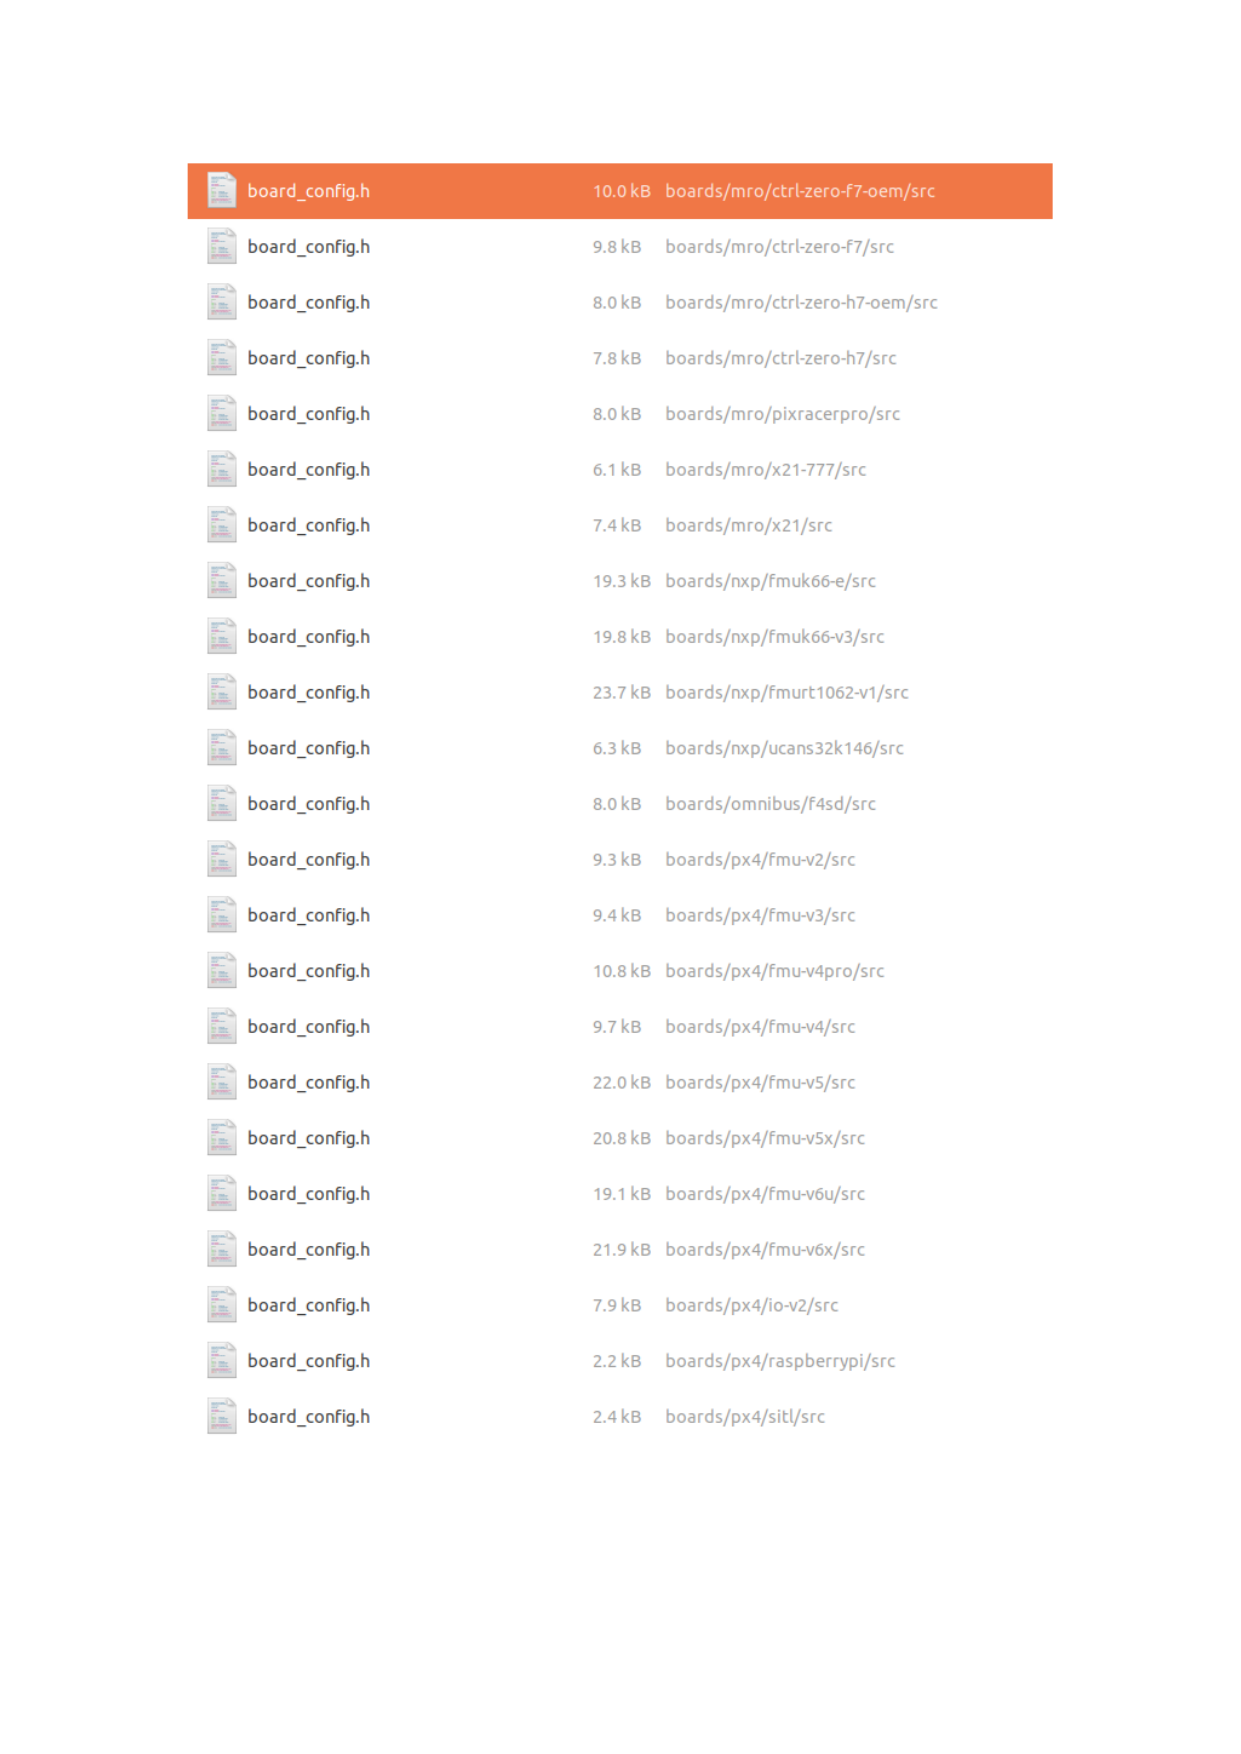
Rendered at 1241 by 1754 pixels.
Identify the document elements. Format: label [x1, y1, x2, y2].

picture [187, 162, 1053, 1446]
